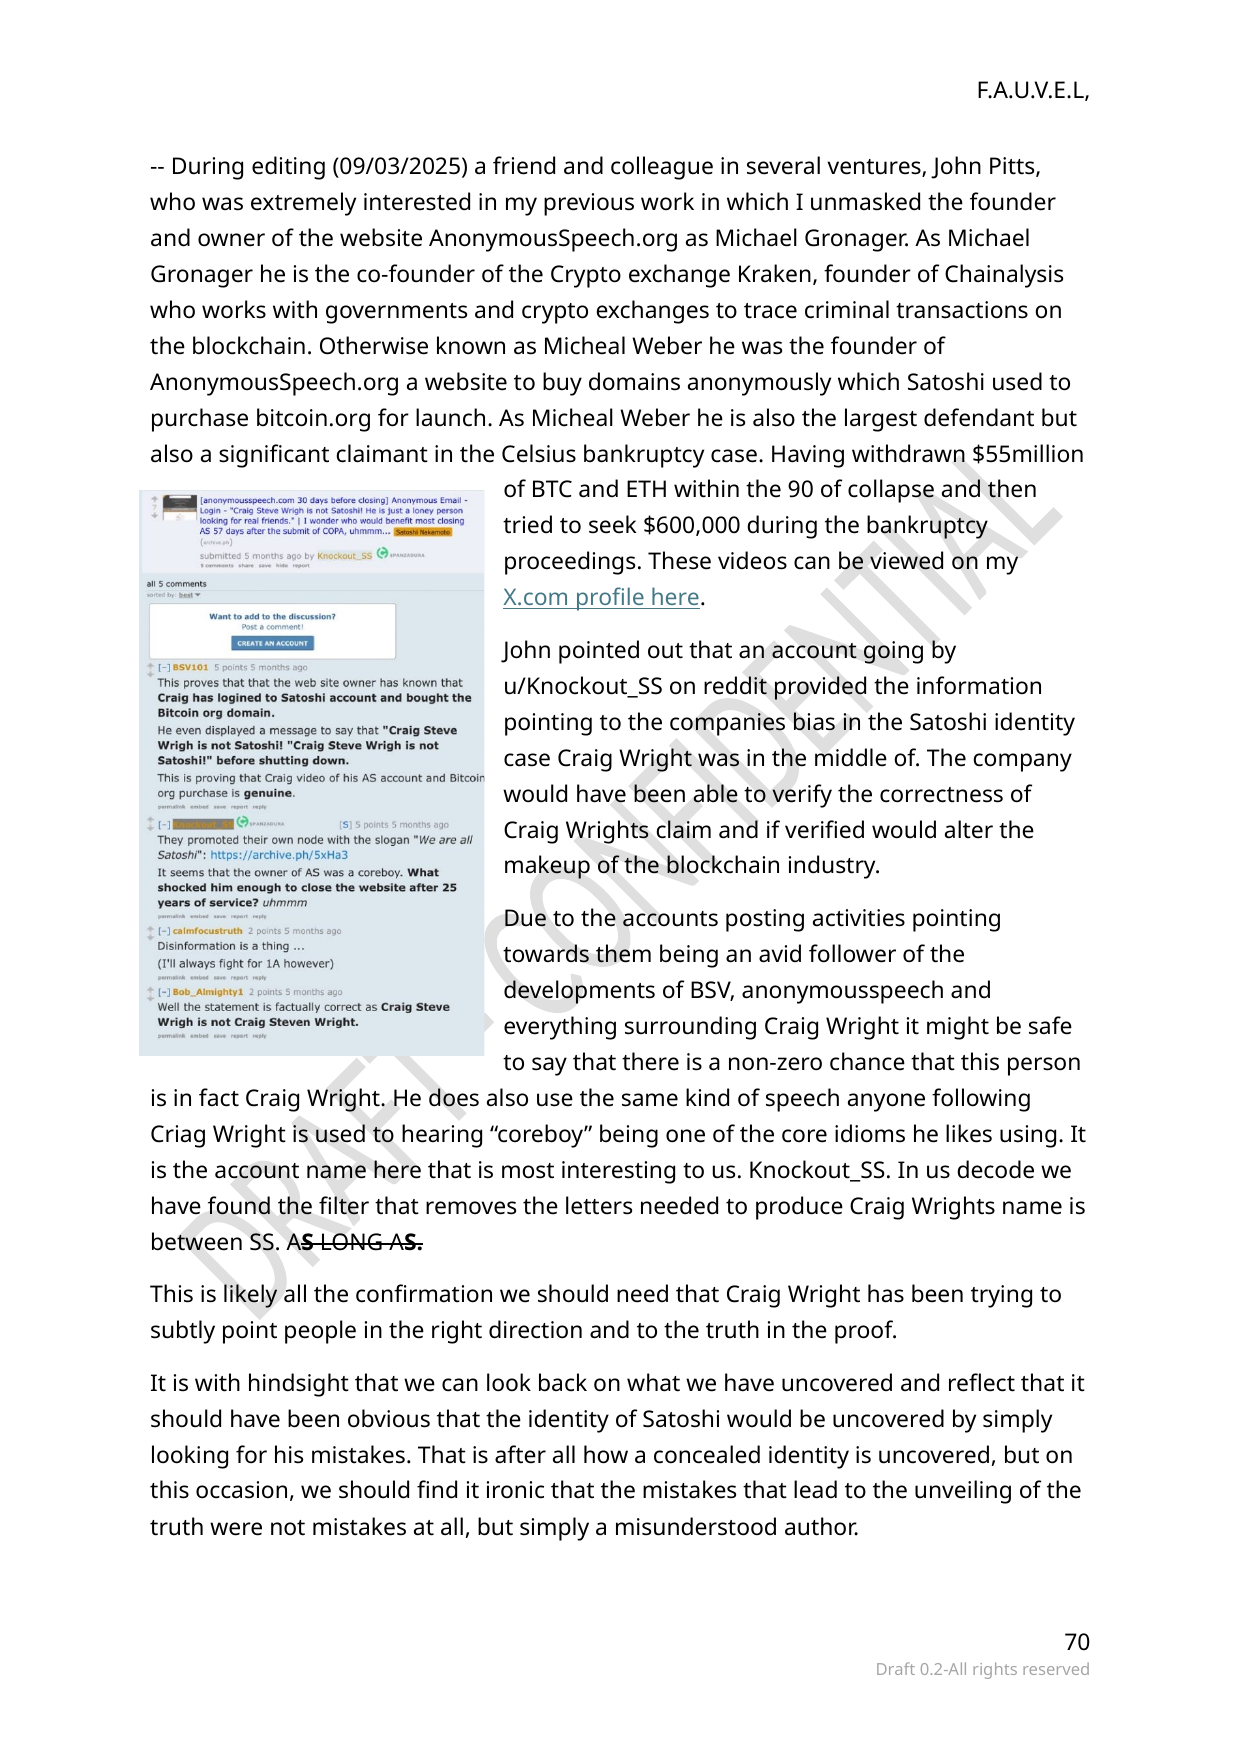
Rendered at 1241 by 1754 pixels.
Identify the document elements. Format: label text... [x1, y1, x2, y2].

text Due to the accounts posting activities pointing towards them being an avid follower of the developments of BSV, anonymousspeech and everything surrounding Craig Wright it might be safe to say that there is a non-zero chance that this person is in fact Craig Wright. He does also use the same kind of speech anyone following Criag Wright is used to hearing “coreboy” being one of the core idioms he likes using. It is the account name here that is most interesting to us. Knockout_SS. In us decode we have found the filter that removes the letters needed to produce Craig Wrights name is between SS. AS LONG AS. [150, 902, 1090, 1257]
picture [139, 490, 485, 1056]
text John pointed out that an account going by u/Knockout_SS on reddit provided the information pointing to the companies bias in the Satoshi identity case Craig Wright was in the middle of. The company would have been able to verify the correctness of Craig Wrights claim and if verified would alter the makeup of the blockchain industry. [485, 634, 1090, 881]
text It is with hindsight that we can look back on what we have uncovered and reflect that it should have been obvious that the identity of Satoshi would be uncovered by simply looking for his mistakes. That is after all how a concealed identity is uncovered, but on this occasion, we should find it ironic that the mistakes that lead to the unveiling of the truth were not mistakes at all, but simply a misunderstood author. [150, 1367, 1090, 1542]
text -- During editing (09/03/2025) a friend and colleague in several ventures, John Pitts, who was extremely interested in my previous work in which I unmasked the founder and owner of the website AnonymousSpeech.org as Michael Gronager. As Michael Gronager he is the co-founder of the Crypto exchange Kraken, founder of Chainalysis who works with governments and crypto exchanges to trace criminal transactions on the blockchain. Otherwise known as Micheal Weber he was the founder of AnonymousSpeech.org a website to buy domains anonymously which Satoshi used to purchase bitcoin.org for launch. As Micheal Weber he is also the largest defendant but also a significant claimant in the Celsius bankruptcy case. Having withdrawn $55million of BTC and ETH within the 90 of collapse and then tried to seek $600,000 during the bankruptcy proceedings. These videos can be viewed on my X.com profile here. [150, 150, 1090, 612]
text This is likely all the confirmation we should need that Craig Wright has been trying to subtly point people in the right direction and to the truth in the proof. [150, 1278, 1090, 1345]
